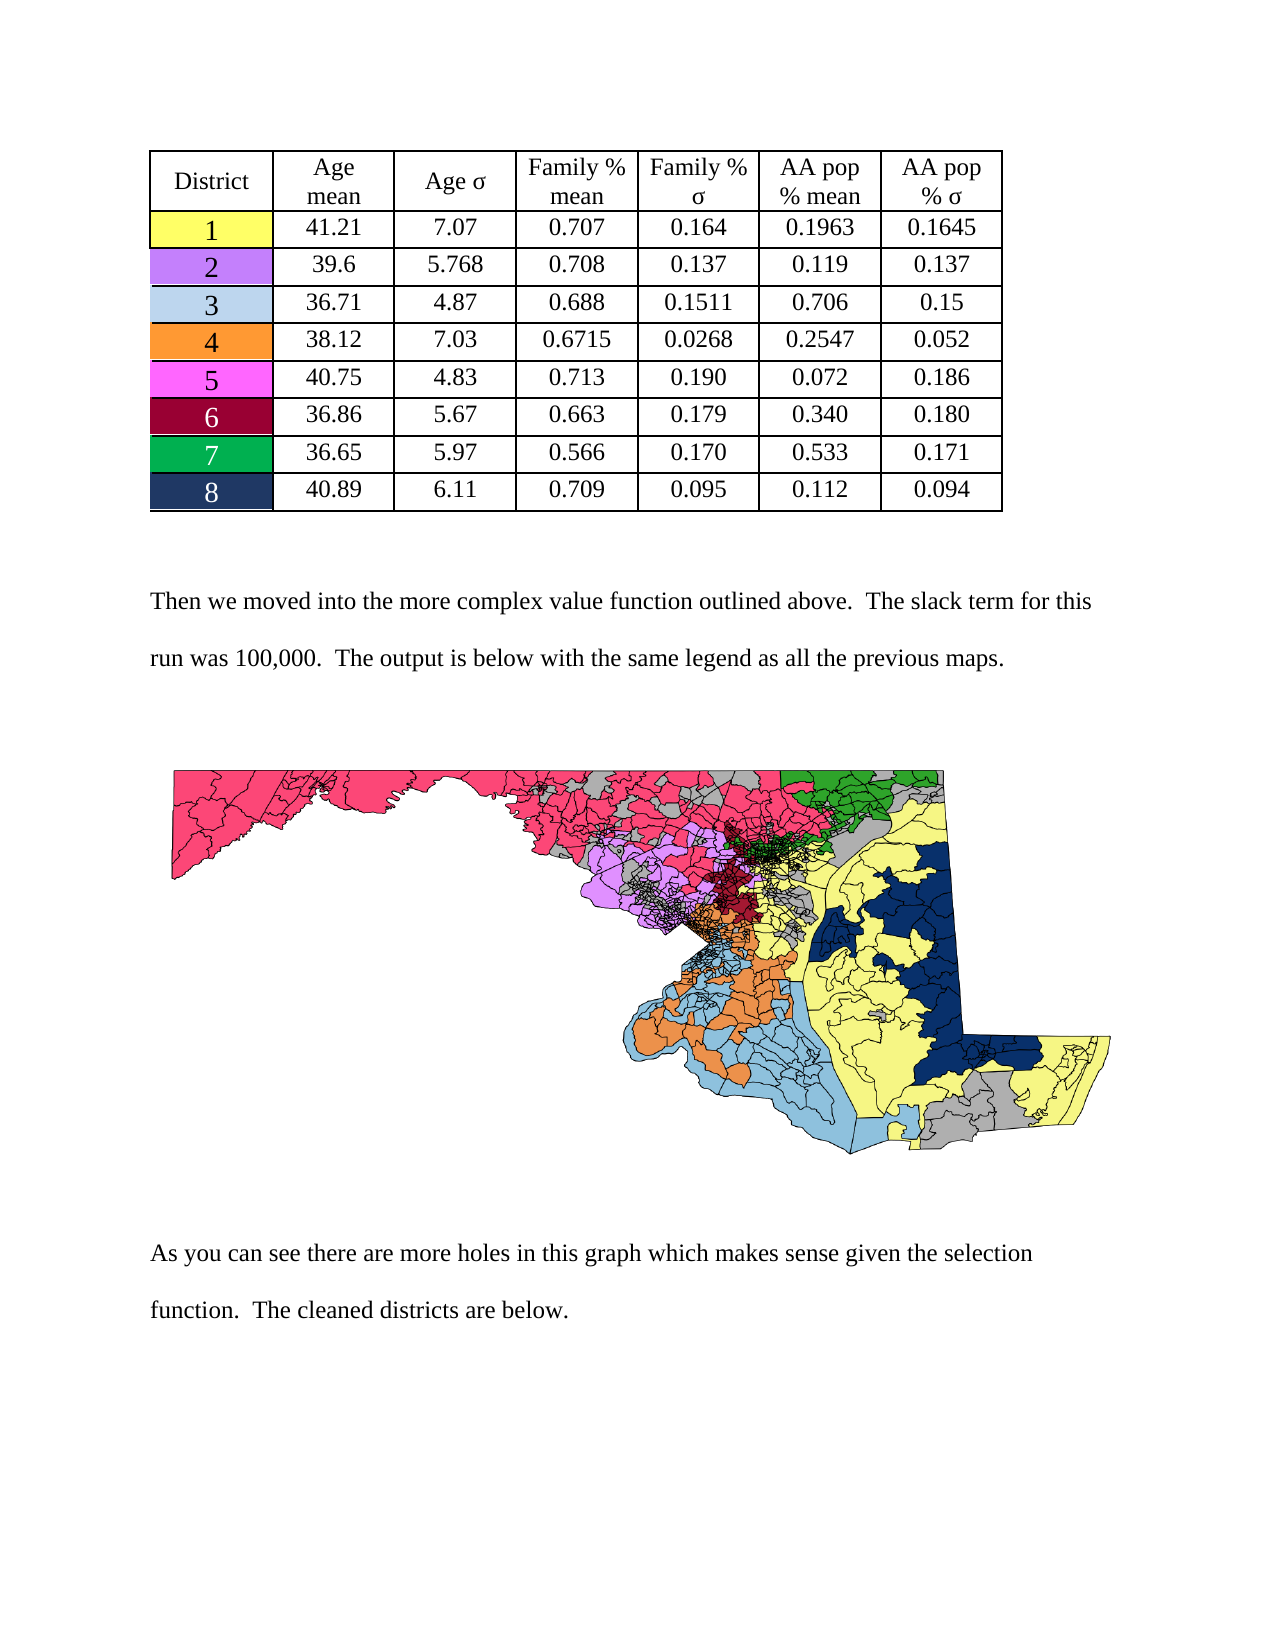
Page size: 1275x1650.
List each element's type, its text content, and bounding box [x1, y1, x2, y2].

table_cell 0.0268 [639, 324, 758, 359]
table_cell 5.768 [395, 249, 515, 284]
table_cell 4.83 [395, 362, 515, 397]
table_cell 0.072 [760, 362, 880, 397]
table_cell 38.12 [274, 324, 393, 359]
table_cell 0.15 [882, 287, 1001, 322]
table_cell 4 [150, 322, 272, 359]
table_header Age mean [274, 152, 393, 209]
table_cell 7.07 [395, 212, 515, 247]
table_cell 4.87 [395, 287, 515, 322]
table_cell 1 [151, 212, 272, 247]
table_cell 0.186 [882, 362, 1001, 397]
table_cell 0.2547 [760, 324, 880, 359]
table_cell 0.1645 [882, 212, 1001, 247]
table_cell 0.190 [639, 362, 758, 397]
table_cell 0.688 [517, 287, 637, 322]
table_cell 41.21 [274, 212, 393, 247]
table_cell 5 [150, 360, 272, 397]
table_cell 0.533 [760, 437, 880, 472]
table_cell 6.11 [395, 474, 515, 509]
table_header AA pop % σ [882, 152, 1001, 209]
table_cell 0.708 [517, 249, 637, 284]
table_cell 0.164 [639, 212, 758, 247]
table_header Family % σ [639, 152, 758, 209]
table_cell 0.119 [760, 249, 880, 284]
table_cell 36.86 [274, 399, 393, 434]
table_cell 0.137 [639, 249, 758, 284]
table_cell 0.052 [882, 324, 1001, 359]
table_cell 0.171 [882, 437, 1001, 472]
table_cell 0.566 [517, 437, 637, 472]
table_header Age σ [395, 152, 515, 209]
table_cell 40.75 [274, 362, 393, 397]
table_cell 7 [150, 435, 272, 472]
table_cell 6 [150, 397, 272, 434]
table_cell 0.1511 [639, 287, 758, 322]
table_cell 7.03 [395, 324, 515, 359]
table_cell 0.6715 [517, 324, 637, 359]
table_cell 3 [150, 285, 272, 322]
text As you can see there are more holes in this graph which makes sense given the selection function. The cleaned districts are below. [150, 1238, 1125, 1324]
table_cell 0.180 [882, 399, 1001, 434]
table_cell 0.709 [517, 474, 637, 509]
table_cell 0.340 [760, 399, 880, 434]
table_cell 40.89 [274, 474, 393, 509]
table_cell 5.97 [395, 437, 515, 472]
table_cell 0.707 [517, 212, 637, 247]
table_cell 0.094 [882, 474, 1001, 509]
table_cell 5.67 [395, 399, 515, 434]
table_header Family % mean [517, 152, 637, 209]
table_cell 36.65 [274, 437, 393, 472]
table_cell 8 [150, 472, 272, 509]
table_cell 0.112 [760, 474, 880, 509]
table_cell 0.095 [639, 474, 758, 509]
table_header District [151, 152, 272, 209]
table_cell 2 [150, 249, 272, 284]
table_header AA pop % mean [760, 152, 880, 209]
table_cell 0.137 [882, 249, 1001, 284]
table_cell 0.663 [517, 399, 637, 434]
table_cell 0.170 [639, 437, 758, 472]
text Then we moved into the more complex value function outlined above. The slack term for this run was 100,000. The output is below with the same legend as all the previous maps. [150, 586, 1125, 672]
table_cell 0.1963 [760, 212, 880, 247]
table_cell 36.71 [274, 287, 393, 322]
table_cell 0.179 [639, 399, 758, 434]
table_cell 39.6 [274, 249, 393, 284]
table_cell 0.713 [517, 362, 637, 397]
table_cell 0.706 [760, 287, 880, 322]
